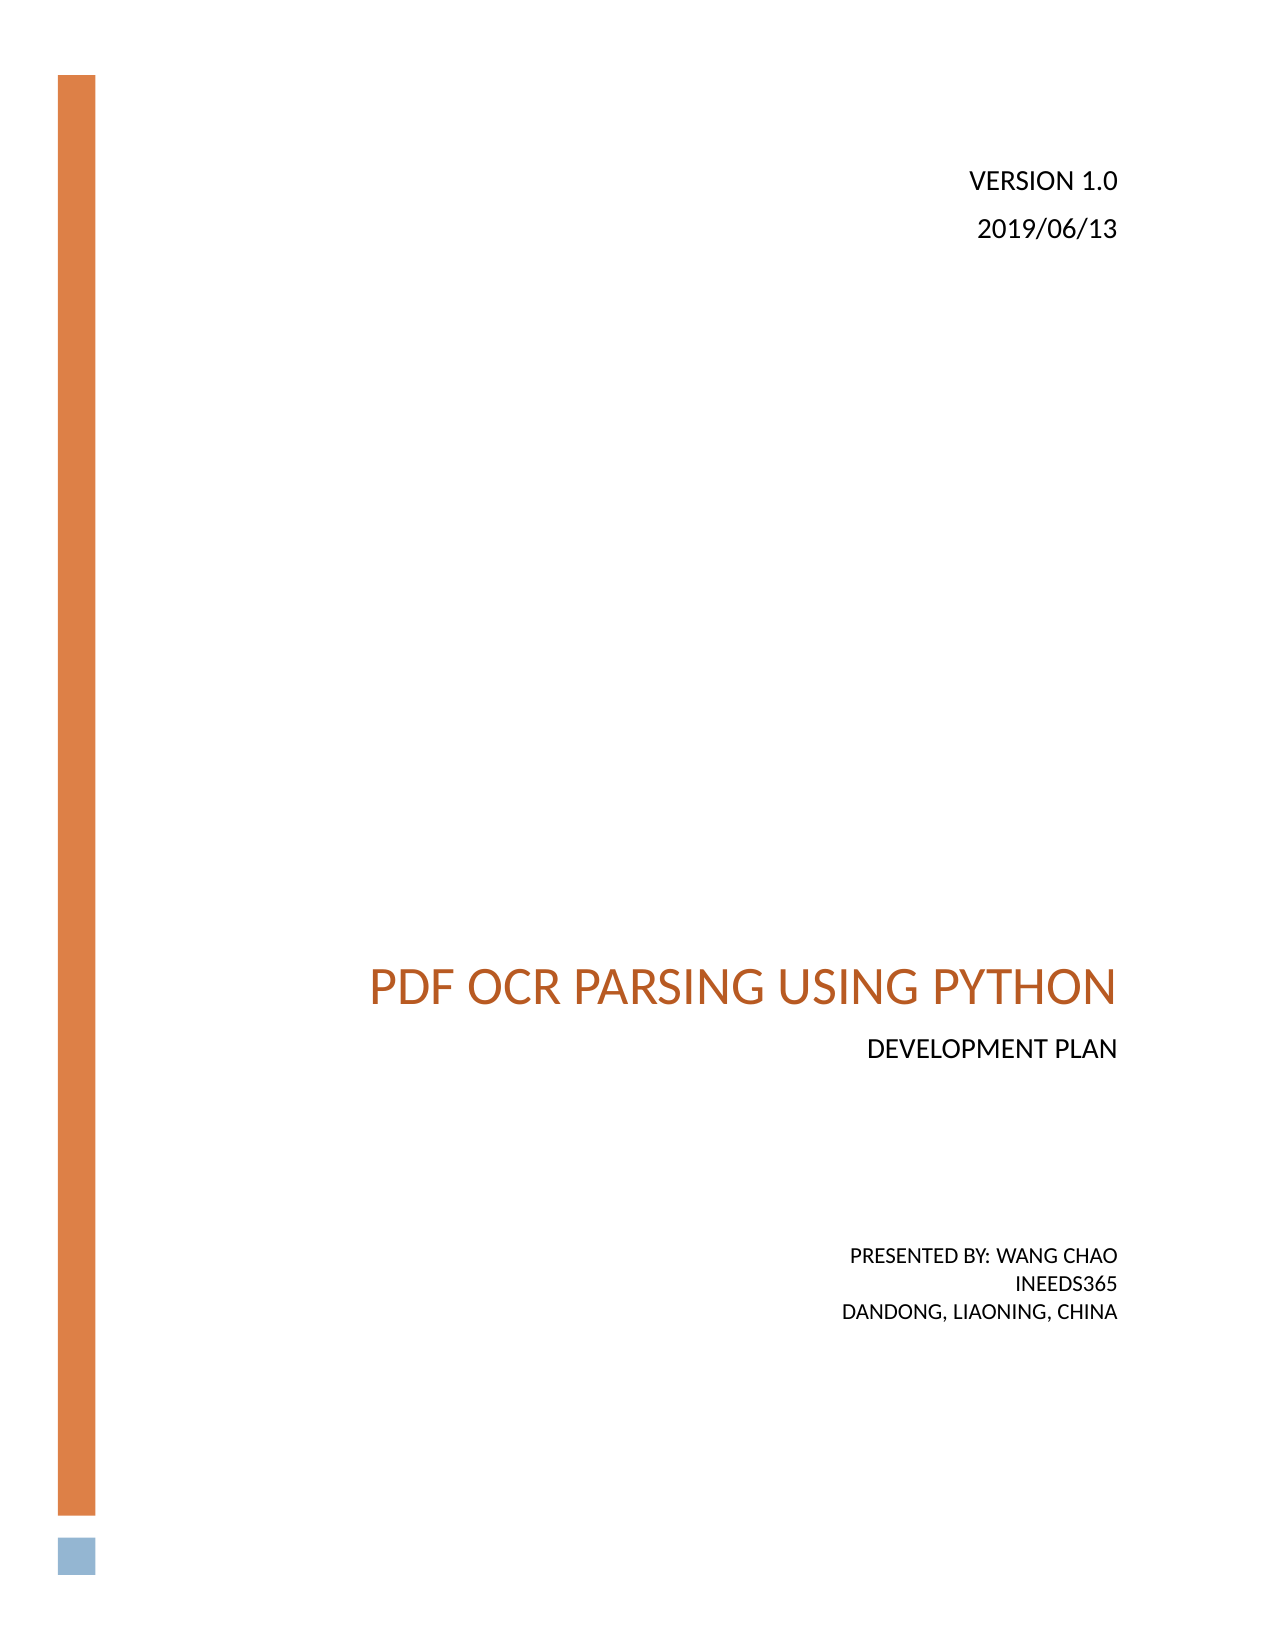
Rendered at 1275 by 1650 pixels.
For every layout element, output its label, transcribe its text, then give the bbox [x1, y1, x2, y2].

text wang chao [157, 1241, 1117, 1269]
subtitle 1.0 [157, 162, 1117, 198]
text Dandong, liaoning, china [157, 1297, 1117, 1325]
